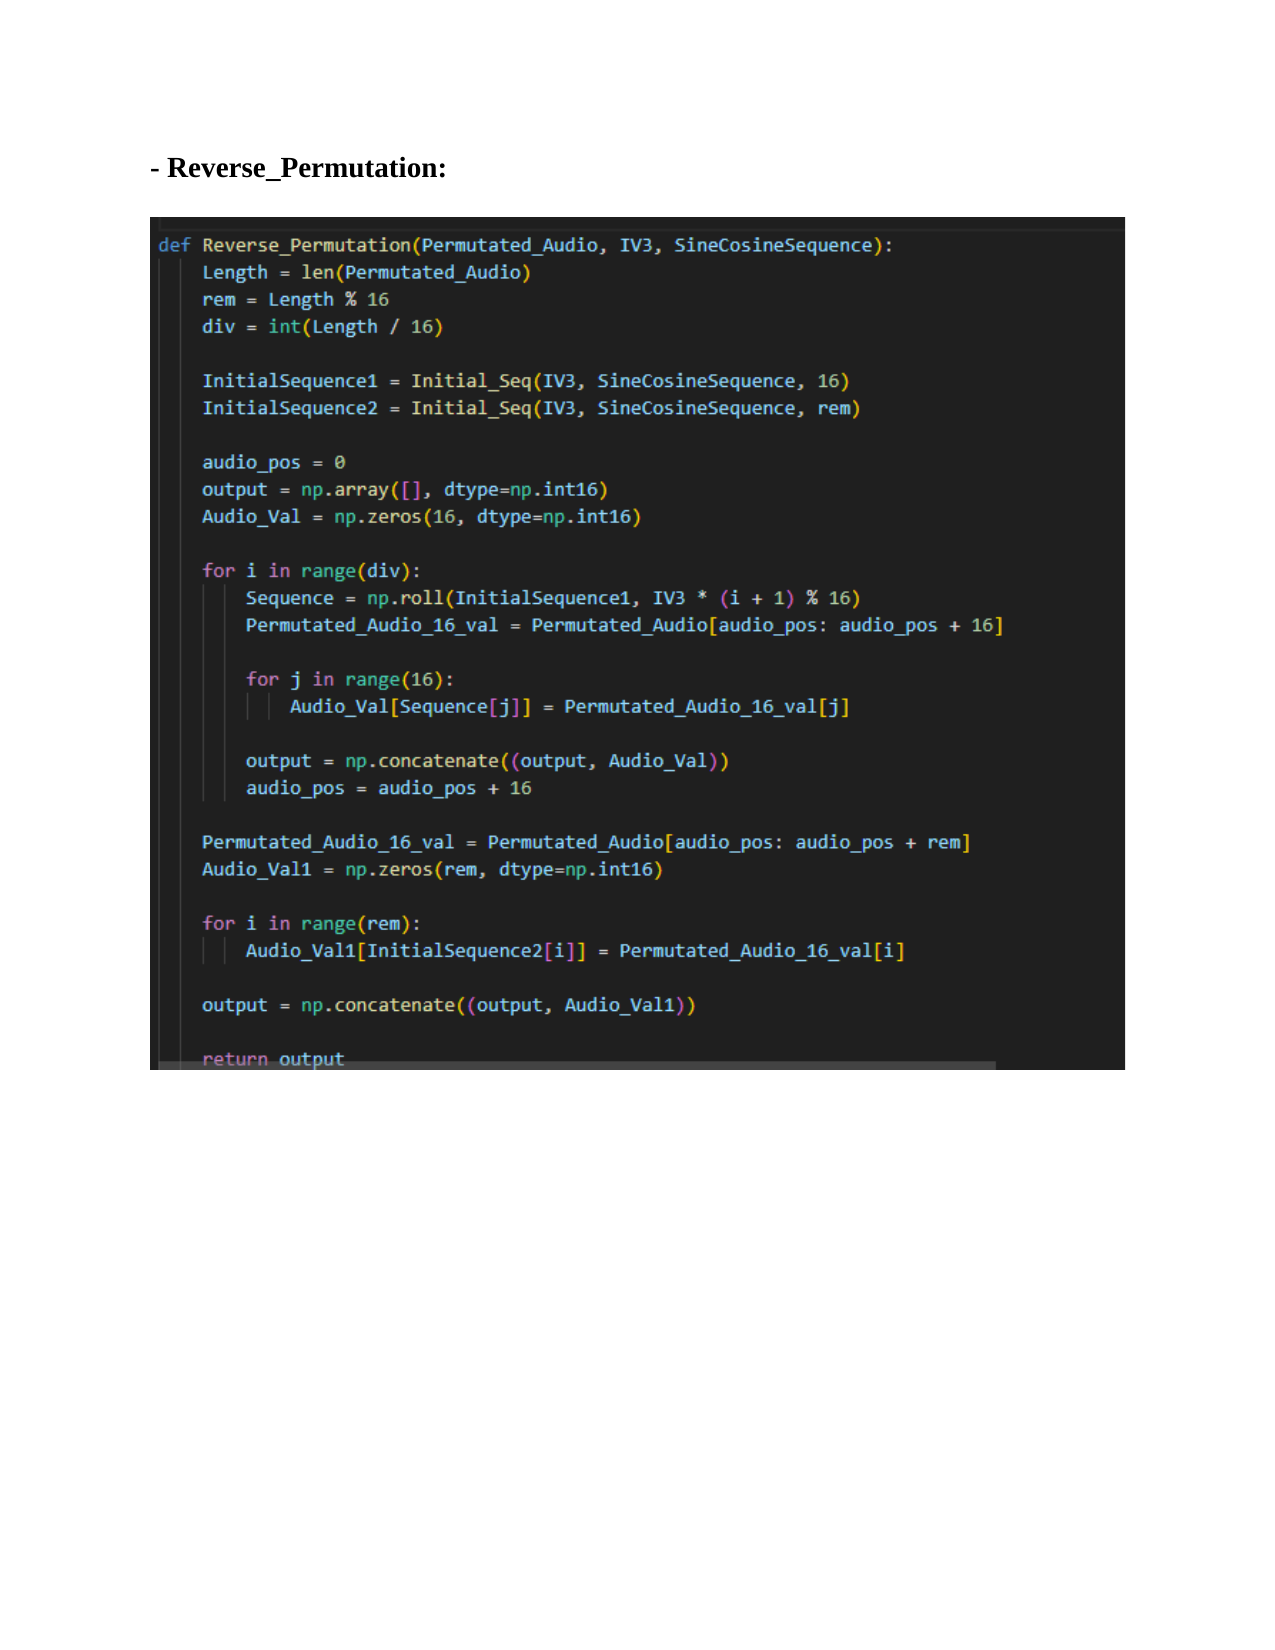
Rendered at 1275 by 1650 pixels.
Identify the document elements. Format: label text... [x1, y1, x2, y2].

text - Reverse_Permutation: [150, 150, 1125, 183]
picture [150, 217, 1125, 1070]
